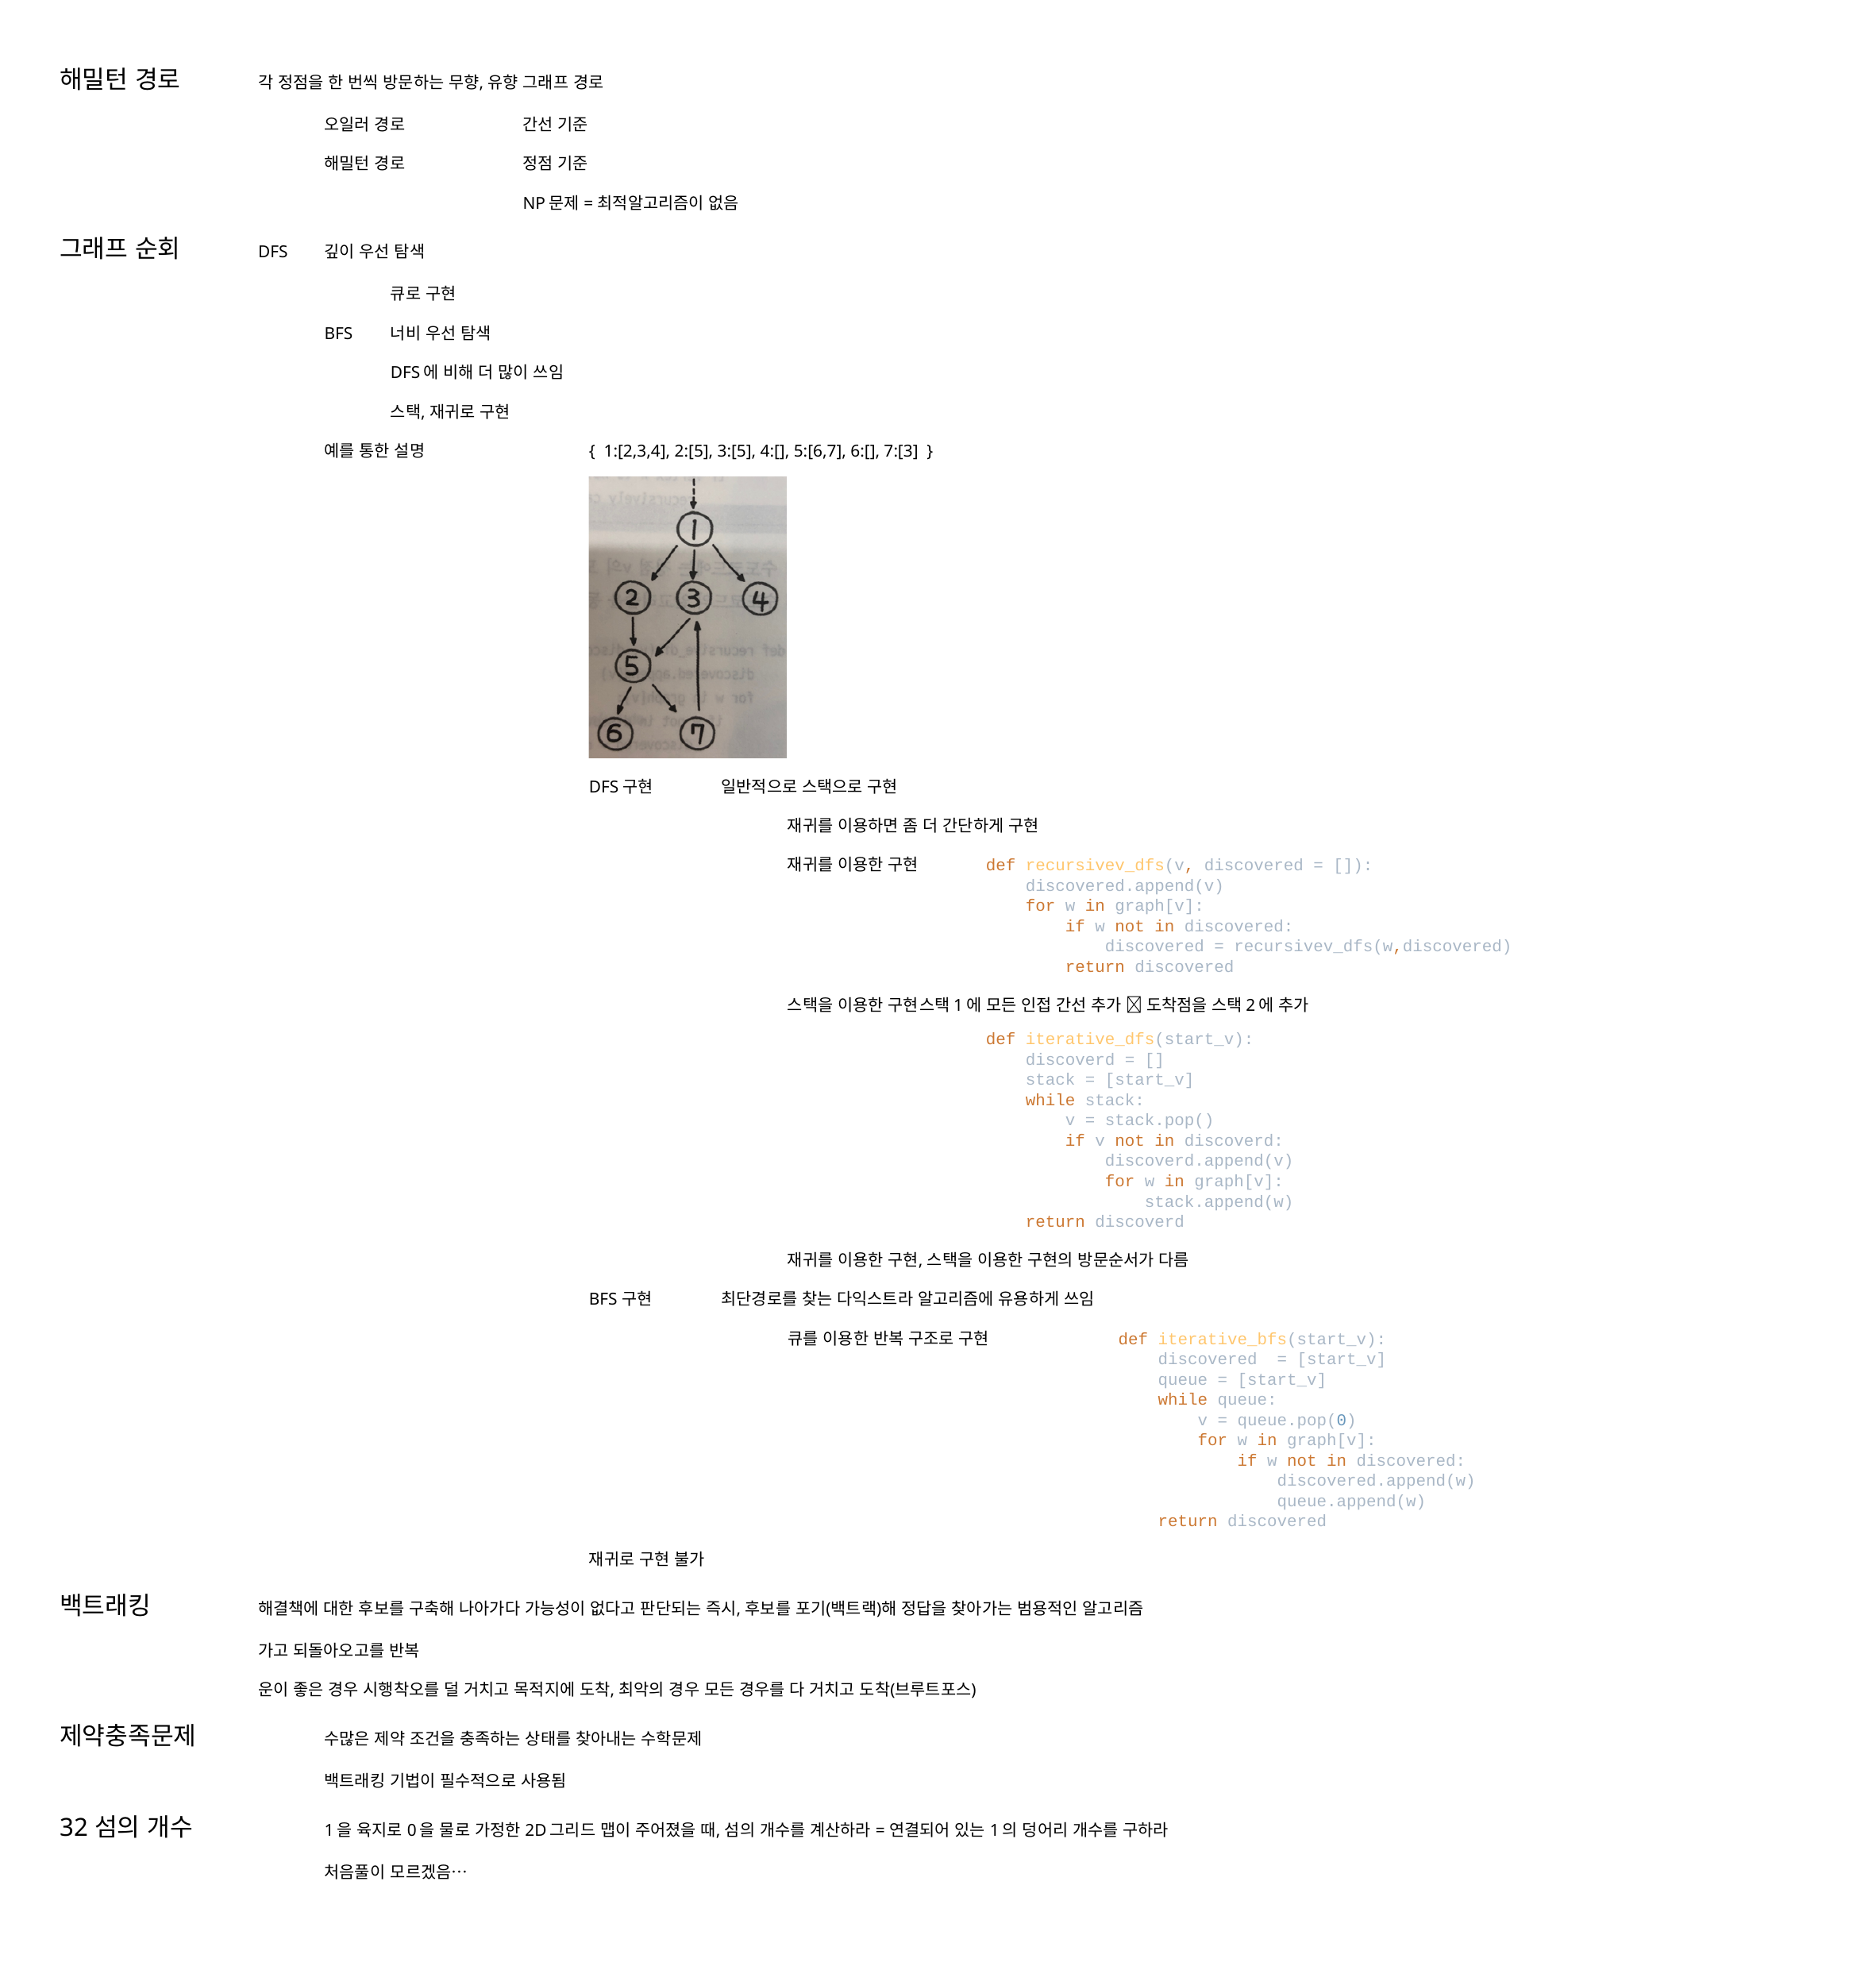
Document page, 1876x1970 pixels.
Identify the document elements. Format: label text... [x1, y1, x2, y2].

text 스택을 이용한 구현 스택1에 모든 인접 간선 추가 도착점을 스택2에 추가 [60, 992, 1816, 1016]
text def iterative_dfs(start_v): discoverd = [] stack = [start_v] while stack: v = stack.pop() if v not in discoverd: discoverd.append(v) for w in graph[v]: stack.append(w) return discoverd [986, 1031, 1816, 1232]
text 스택, 재귀로 구현 [60, 399, 1816, 422]
text 재귀를 이용하면 좀 더 간단하게 구현 [60, 812, 1816, 836]
text DFS 구현 일반적으로 스택으로 구현 [60, 773, 1816, 797]
text 운이 좋은 경우 시행착오를 덜 거치고 목적지에 도착, 최악의 경우 모든 경우를 다 거치고 도착(브루트포스) [60, 1677, 1816, 1701]
picture [588, 476, 787, 758]
text BFS 너비 우선 탐색 [60, 320, 1816, 344]
text 예를 통한 설명 { 1:[2,3,4], 2:[5], 3:[5], 4:[], 5:[6,7], 6:[], 7:[3] } [60, 438, 1816, 461]
text 오일러 경로 간선 기준 [60, 111, 1816, 136]
text 해밀턴 경로 각 정점을 한 번씩 방문하는 무향, 유향 그래프 경로 [60, 60, 1816, 95]
text 재귀로 구현 불가 [60, 1547, 1816, 1571]
text 재귀를 이용한 구현 def recursivev_dfs(v, discovered = []): discovered.append(v) for w in graph[v]: if w not in discovered: discovered = recursivev_dfs(w,discovered) return discovered [788, 851, 1816, 977]
text 그래프 순회 DFS 깊이 우선 탐색 [60, 229, 1816, 264]
text 큐로 구현 [60, 281, 1816, 305]
text 가고 되돌아오고를 반복 [60, 1637, 1816, 1662]
text 백트래킹 기법이 필수적으로 사용됨 [60, 1768, 1816, 1792]
text NP문제 = 최적알고리즘이 없음 [60, 190, 1816, 214]
text 백트래킹 해결책에 대한 후보를 구축해 나아가다 가능성이 없다고 판단되는 즉시, 후보를 포기(백트랙)해 정답을 찾아가는 범용적인 알고리즘 [60, 1586, 1816, 1621]
text 32 섬의 개수 1을 육지로 0을 물로 가정한 2D그리드 맵이 주어졌을 때, 섬의 개수를 계산하라 = 연결되어 있는 1의 덩어리 개수를 구하라 [60, 1807, 1816, 1843]
text 재귀를 이용한 구현, 스택을 이용한 구현의 방문순서가 다름 [60, 1247, 1816, 1271]
text BFS 구현 최단경로를 찾는 다익스트라 알고리즘에 유용하게 쓰임 [60, 1286, 1816, 1310]
text 제약충족문제 수많은 제약 조건을 충족하는 상태를 찾아내는 수학문제 [60, 1716, 1816, 1752]
text 처음풀이 모르겠음… [60, 1859, 1816, 1883]
text 큐를 이용한 반복 구조로 구현 def iterative_bfs(start_v): discovered = [start_v] queue = [start_v] while queue: v = queue.pop(0) for w in graph[v]: if w not in discovered: discovered.append(w) queue.append(w) return discovered [788, 1325, 1816, 1532]
text 해밀턴 경로 정점 기준 [60, 151, 1816, 175]
text DFS에 비해 더 많이 쓰임 [60, 359, 1816, 384]
